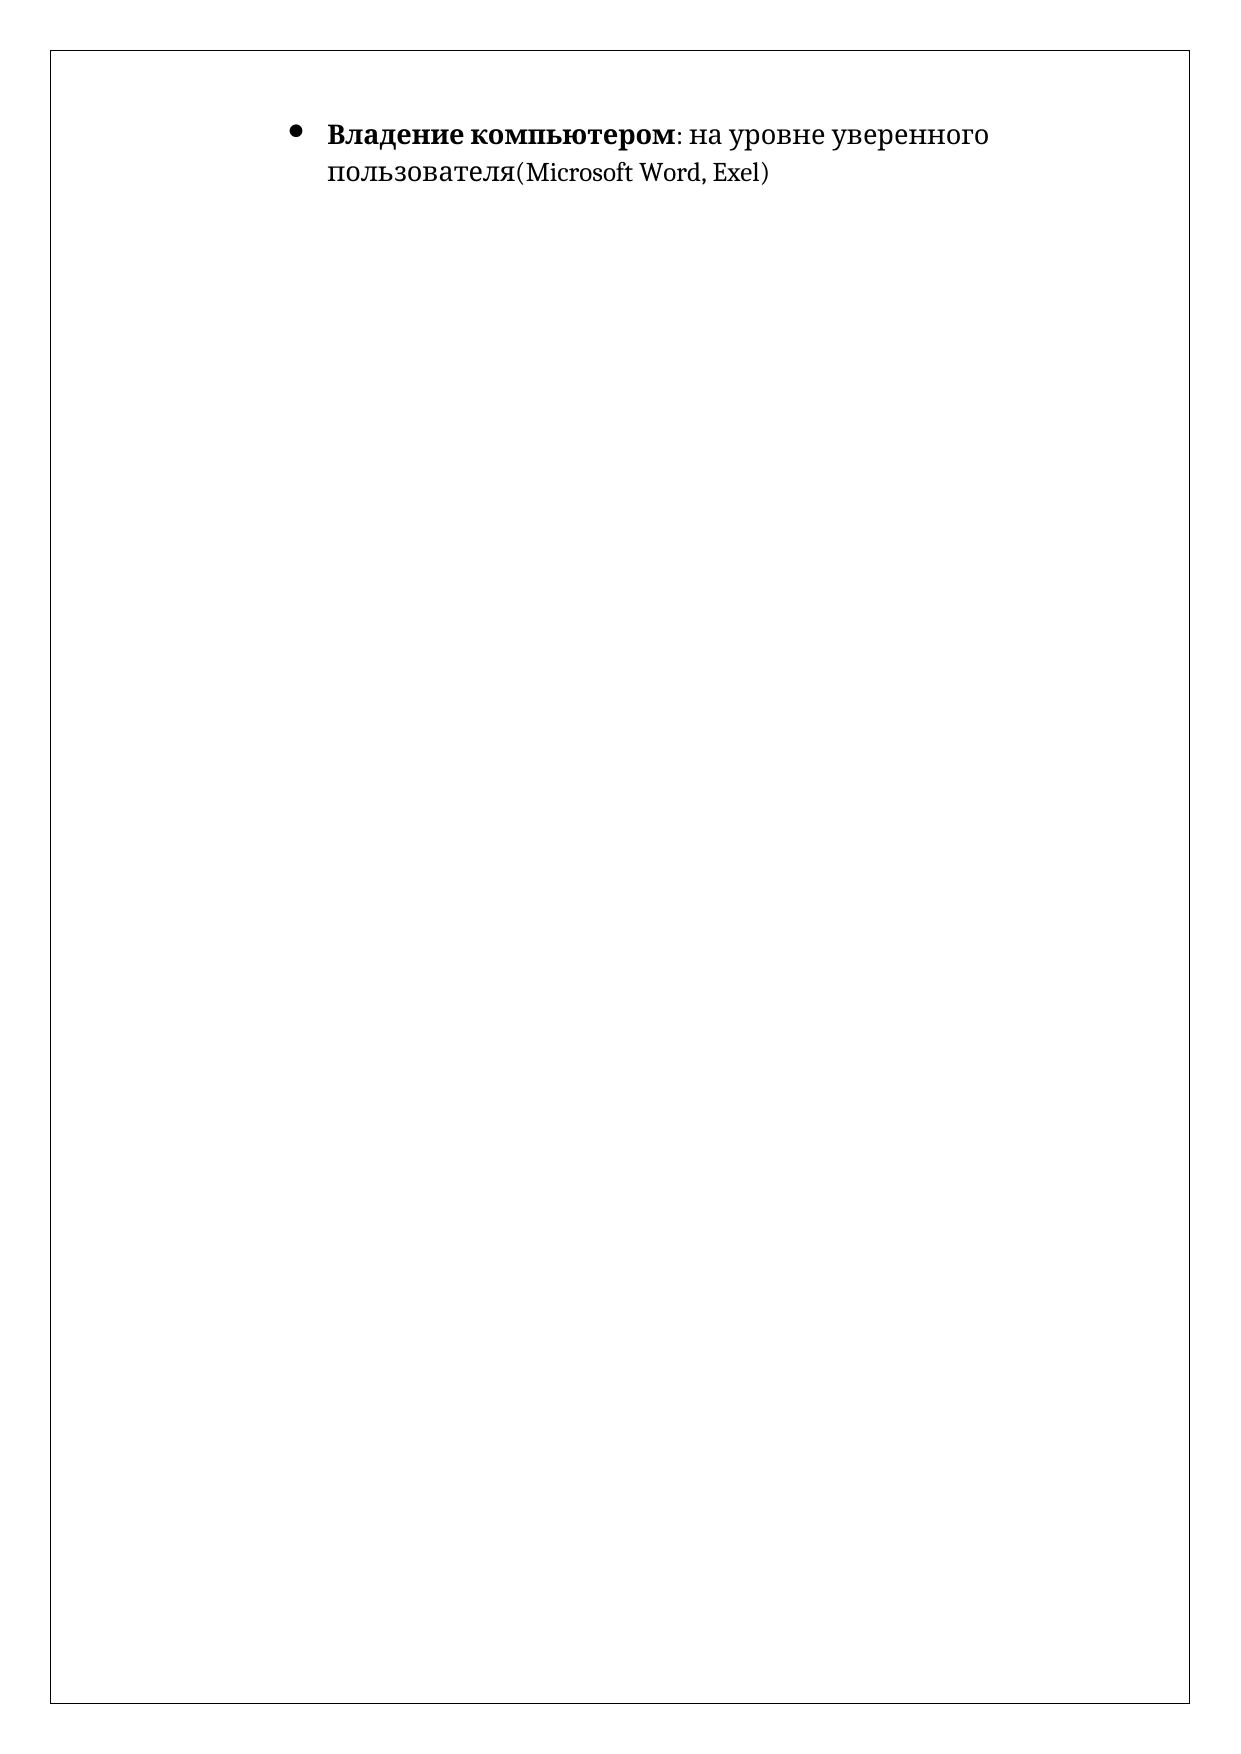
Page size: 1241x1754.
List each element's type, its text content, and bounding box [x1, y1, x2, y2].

list Владение компьютером: на уровне уверенного пользователя(Microsoft Word, Exel) [289, 118, 1152, 237]
